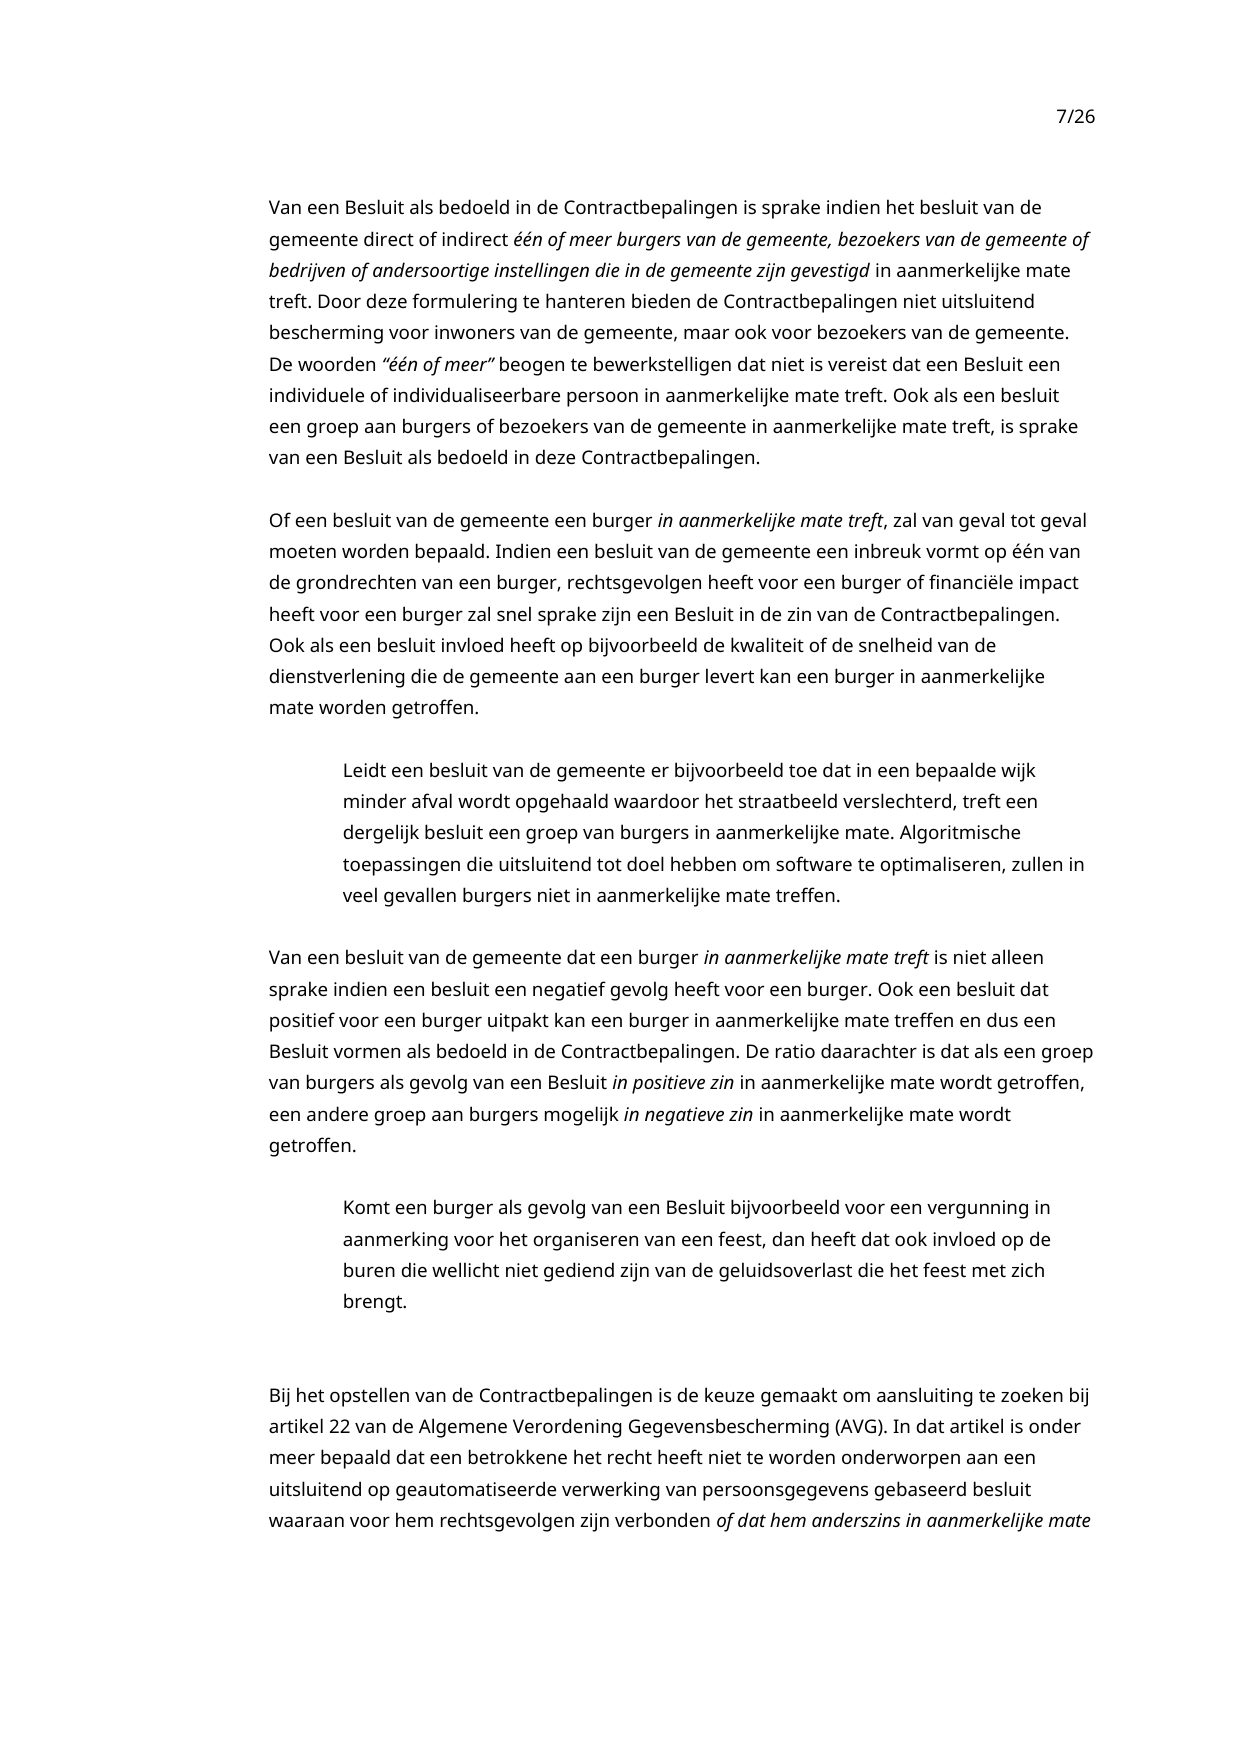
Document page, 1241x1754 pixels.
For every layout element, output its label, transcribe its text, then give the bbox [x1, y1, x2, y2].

text Komt een burger als gevolg van een Besluit bijvoorbeeld voor een vergunning in aanmerking voor het organiseren van een feest, dan heeft dat ook invloed op de buren die wellicht niet gediend zijn van de geluidsoverlast die het feest met zich brengt. [343, 1189, 1096, 1314]
text Leidt een besluit van de gemeente er bijvoorbeeld toe dat in een bepaalde wijk minder afval wordt opgehaald waardoor het straatbeeld verslechterd, treft een dergelijk besluit een groep van burgers in aanmerkelijke mate. Algoritmische toepassingen die uitsluitend tot doel hebben om software te optimaliseren, zullen in veel gevallen burgers niet in aanmerkelijke mate treffen. [343, 751, 1096, 908]
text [269, 1376, 1096, 1533]
text Van een Besluit als bedoeld in de Contractbepalingen is sprake indien het besluit van de gemeente direct of indirect één of meer burgers van de gemeente, bezoekers van de gemeente of bedrijven of andersoortige instellingen die in de gemeente zijn gevestigd in aanmerkelijke mate treft. Door deze formulering te hanteren bieden de Contractbepalingen niet uitsluitend bescherming voor inwoners van de gemeente, maar ook voor bezoekers van de gemeente. De woorden “één of meer” beogen te bewerkstelligen dat niet is vereist dat een Besluit een individuele of individualiseerbare persoon in aanmerkelijke mate treft. Ook als een besluit een groep aan burgers of bezoekers van de gemeente in aanmerkelijke mate treft, is sprake van een Besluit als bedoeld in deze Contractbepalingen. [269, 189, 1096, 470]
text Of een besluit van de gemeente een burger in aanmerkelijke mate treft, zal van geval tot geval moeten worden bepaald. Indien een besluit van de gemeente een inbreuk vormt op één van de grondrechten van een burger, rechtsgevolgen heeft voor een burger of financiële impact heeft voor een burger zal snel sprake zijn een Besluit in de zin van de Contractbepalingen. Ook als een besluit invloed heeft op bijvoorbeeld de kwaliteit of de snelheid van de dienstverlening die de gemeente aan een burger levert kan een burger in aanmerkelijke mate worden getroffen. [269, 501, 1096, 720]
text Van een besluit van de gemeente dat een burger in aanmerkelijke mate treft is niet alleen sprake indien een besluit een negatief gevolg heeft voor een burger. Ook een besluit dat positief voor een burger uitpakt kan een burger in aanmerkelijke mate treffen en dus een Besluit vormen als bedoeld in de Contractbepalingen. De ratio daarachter is dat als een groep van burgers als gevolg van een Besluit in positieve zin in aanmerkelijke mate wordt getroffen, een andere groep aan burgers mogelijk in negatieve zin in aanmerkelijke mate wordt getroffen. [269, 939, 1096, 1158]
